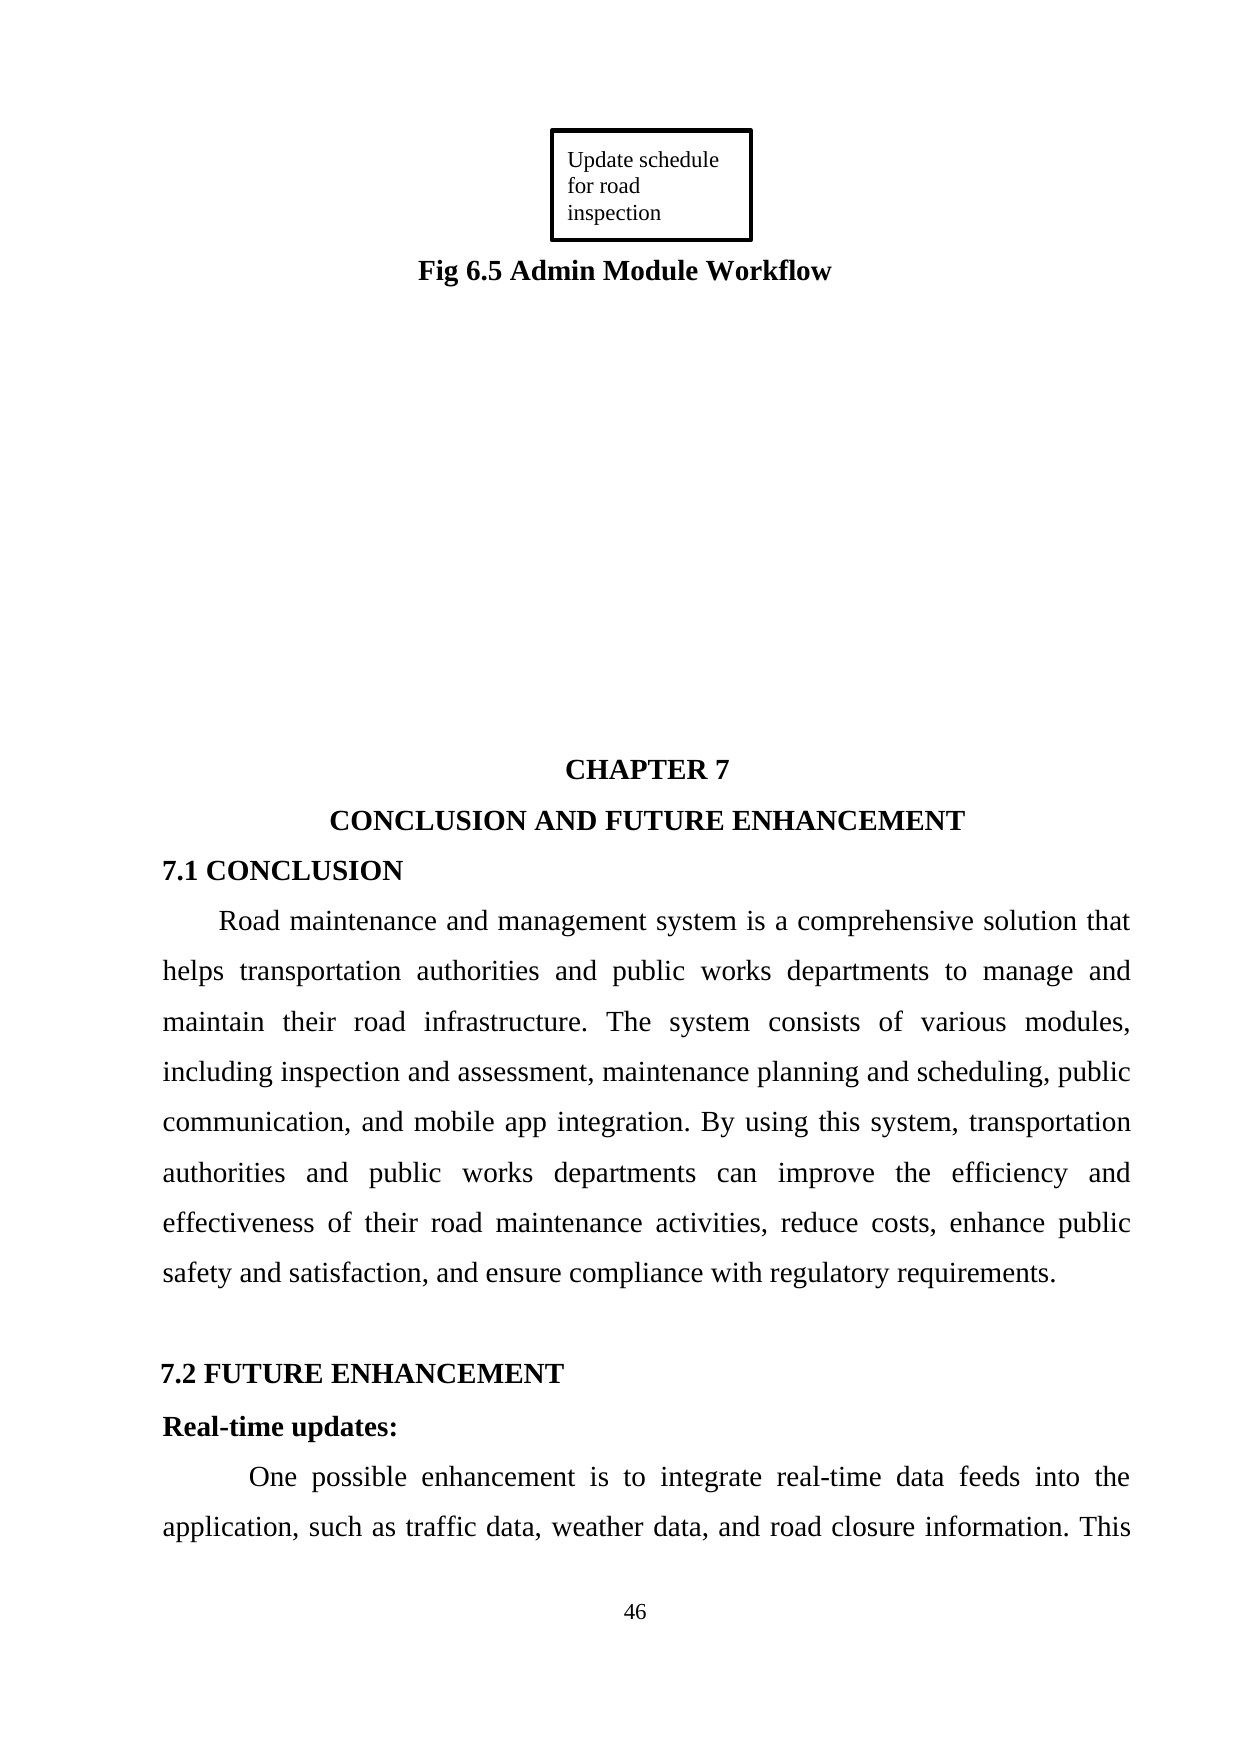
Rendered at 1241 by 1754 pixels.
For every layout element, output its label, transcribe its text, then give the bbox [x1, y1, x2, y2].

subtitle Road maintenance and management system is a comprehensive solution that helps transportation authorities and public works departments to manage and maintain their road infrastructure. The system consists of various modules, including inspection and assessment, maintenance planning and scheduling, public communication, and mobile app integration. By using this system, transportation authorities and public works departments can improve the efficiency and effectiveness of their road maintenance activities, reduce costs, enhance public safety and satisfaction, and ensure compliance with regulatory requirements. [162, 903, 1132, 1289]
subtitle 7.2 FUTURE ENHANCEMENT [118, 1356, 1132, 1389]
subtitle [162, 1459, 1132, 1543]
text CONCLUSION AND FUTURE ENHANCEMENT [162, 803, 1132, 836]
subtitle 7.1 CONCLUSION [118, 853, 1132, 886]
subtitle Fig 6.5 Admin Module Workflow [118, 253, 1132, 287]
subtitle Real-time updates: [162, 1409, 1132, 1442]
subtitle CHAPTER 7 [162, 752, 1132, 786]
